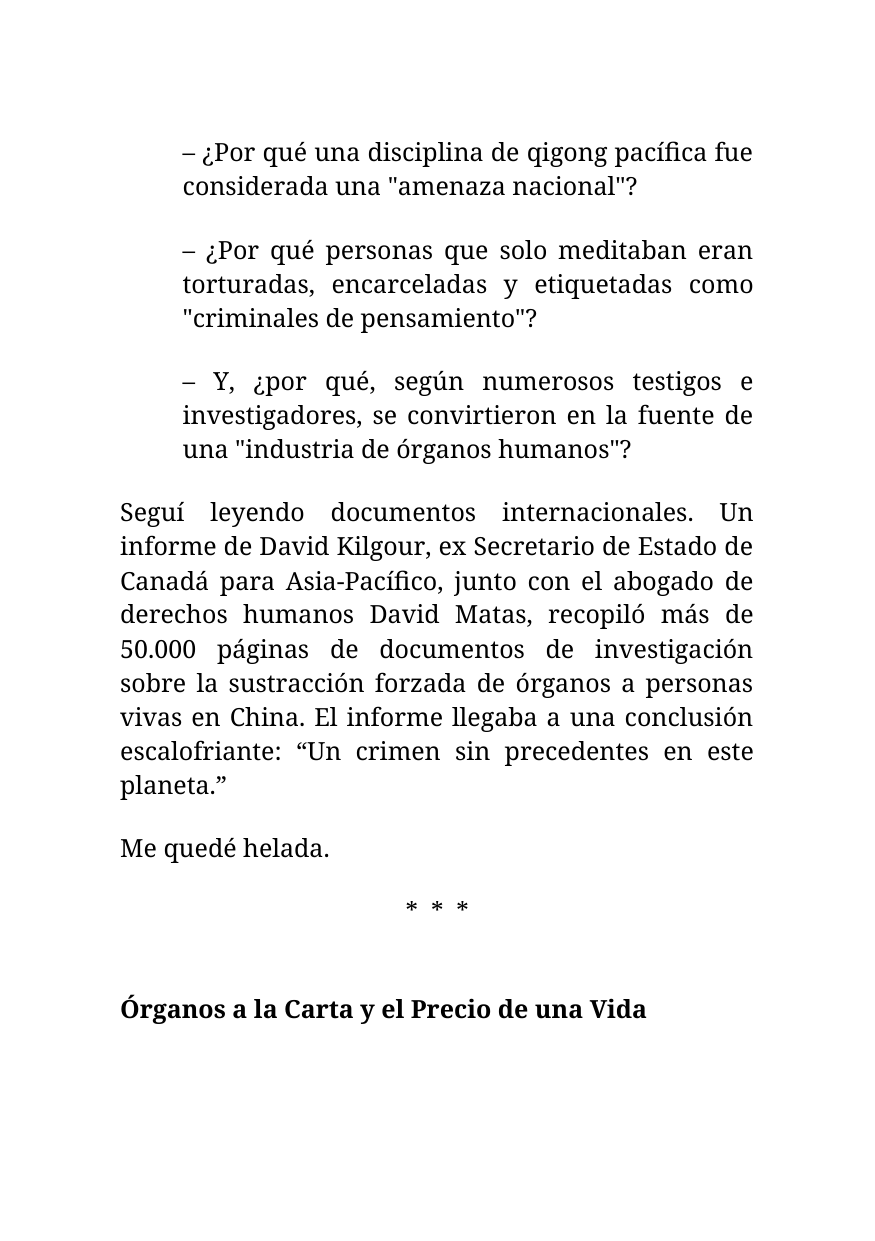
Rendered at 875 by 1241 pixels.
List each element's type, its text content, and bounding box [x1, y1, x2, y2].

text Me quedé helada. [120, 831, 754, 865]
text Órganos a la Carta y el Precio de una Vida [120, 991, 754, 1025]
text * * * [120, 894, 754, 928]
text Seguí leyendo documentos internacionales. Un informe de David Kilgour, ex Secretario de Estado de Canadá para Asia-Pacífico, junto con el abogado de derechos humanos David Matas, recopiló más de 50.000 páginas de documentos de investigación sobre la sustracción forzada de órganos a personas vivas en China. El informe llegaba a una conclusión escalofriante: “Un crimen sin precedentes en este planeta.” [120, 495, 754, 802]
text – ¿Por qué una disciplina de qigong pacífica fue considerada una "amenaza nacional"? [182, 135, 754, 203]
text – Y, ¿por qué, según numerosos testigos e investigadores, se convirtieron en la fuente de una "industria de órganos humanos"? [182, 364, 754, 466]
text – ¿Por qué personas que solo meditaban eran torturadas, encarceladas y etiquetadas como "criminales de pensamiento"? [182, 232, 754, 334]
